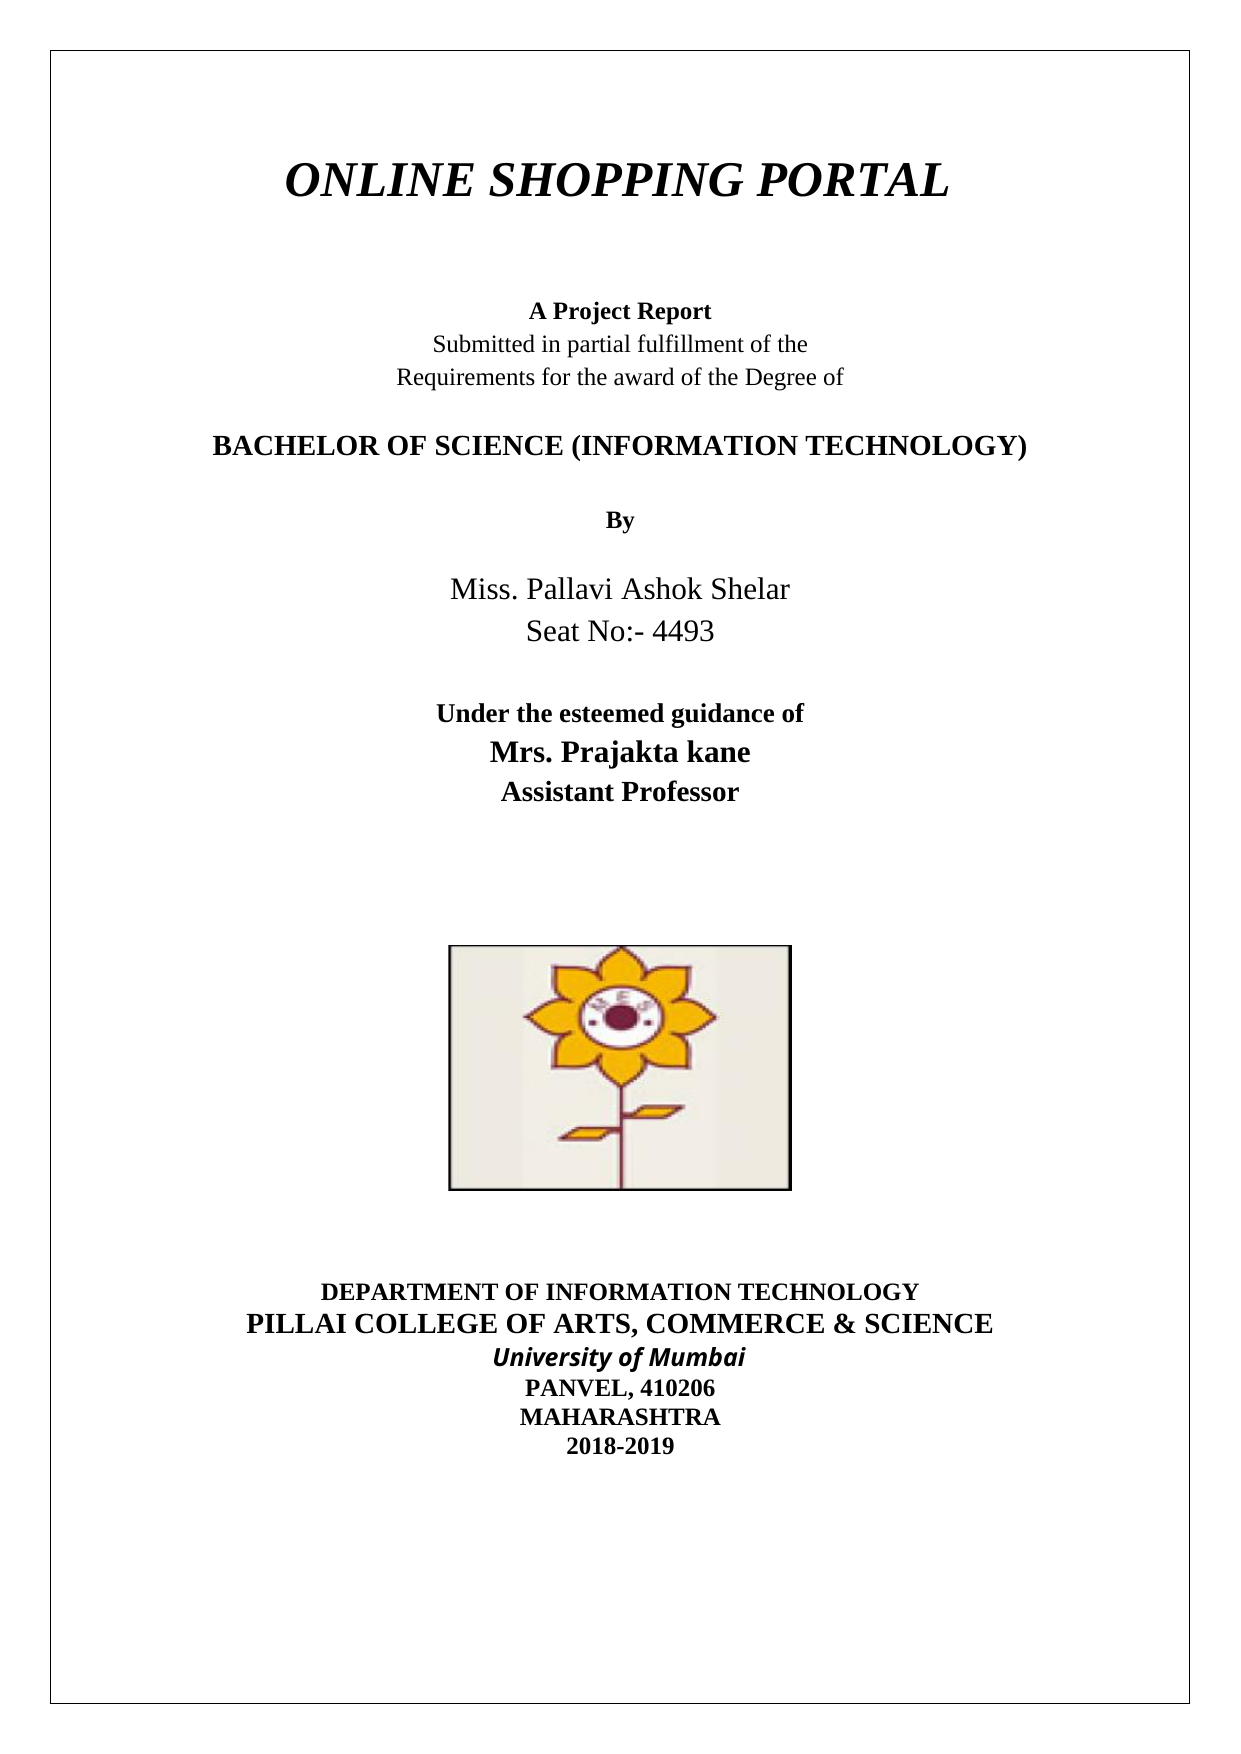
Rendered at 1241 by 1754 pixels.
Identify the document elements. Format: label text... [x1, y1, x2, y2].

text University of Mumbai [150, 1339, 1090, 1373]
picture [448, 945, 792, 1191]
text Mrs. Prajakta kane [150, 733, 1090, 769]
text Miss. Pallavi Ashok Shelar [150, 571, 1090, 607]
text By [150, 505, 1090, 534]
text Requirements for the award of the Degree of [150, 362, 1090, 391]
text Submitted in partial fulfillment of the [150, 329, 1090, 358]
text DEPARTMENT OF INFORMATION TECHNOLOGY [150, 1277, 1090, 1306]
text PANVEL, 410206 [150, 1373, 1090, 1402]
text Seat No:- 4493 [150, 612, 1090, 648]
text MAHARASHTRA [150, 1402, 1090, 1431]
text Under the esteemed guidance of [150, 697, 1090, 728]
text A Project Report [150, 296, 1090, 325]
text BACHELOR OF SCIENCE (INFORMATION TECHNOLOGY) [150, 428, 1090, 462]
text 2018-2019 [150, 1431, 1090, 1460]
text Assistant Professor [150, 774, 1090, 808]
text PILLAI COLLEGE OF ARTS, COMMERCE & SCIENCE [150, 1306, 1090, 1339]
text ONLINE SHOPPING PORTAL [150, 150, 1090, 207]
